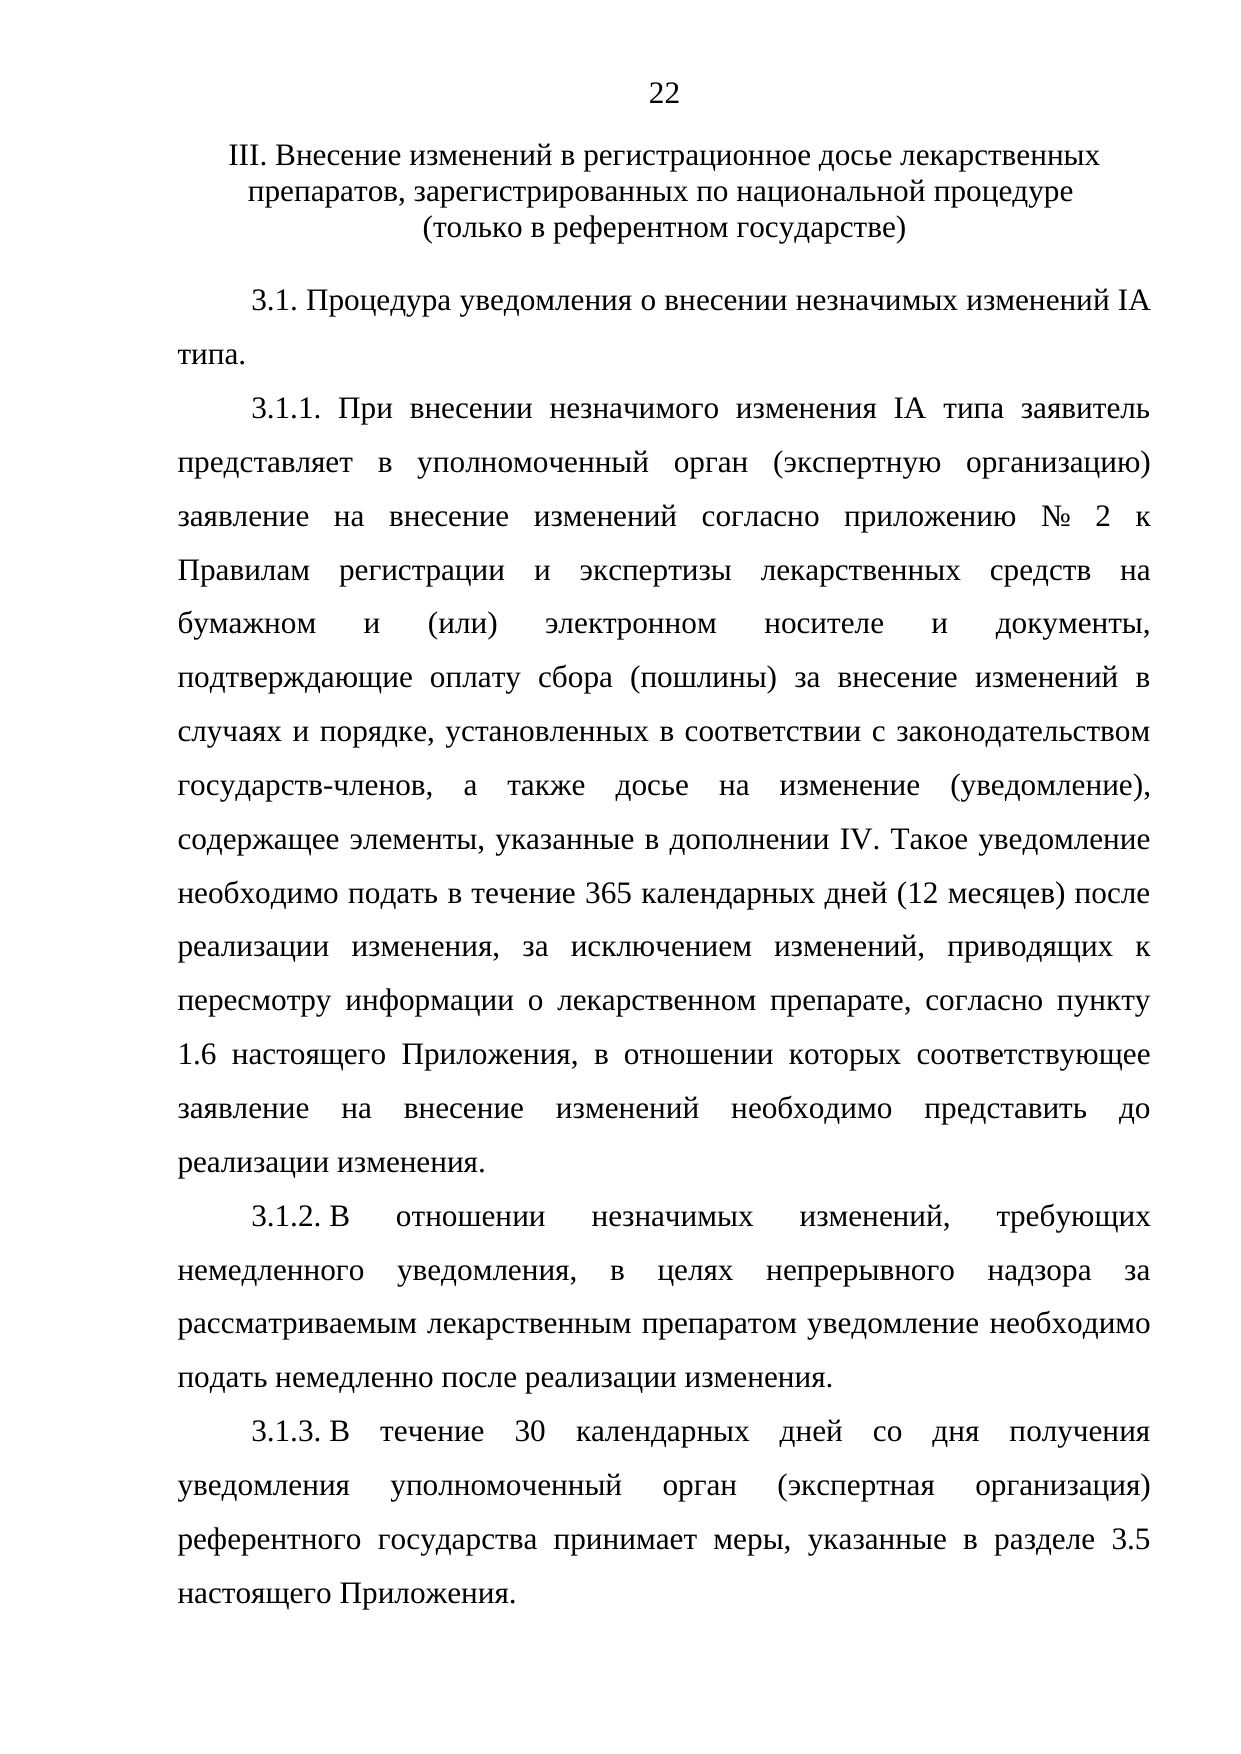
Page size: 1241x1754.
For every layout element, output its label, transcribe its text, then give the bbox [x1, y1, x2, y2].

text 3.1.2. В отношении незначимых изменений, требующих немедленного уведомления, в целях непрерывного надзора за рассматриваемым лекарственным препаратом уведомление необходимо подать немедленно после реализации изменения. [177, 1197, 1152, 1394]
subtitle 3.1. Процедура уведомления о внесении незначимых изменений IA типа. [177, 281, 1152, 371]
subtitle III. Внесение изменений в регистрационное досье лекарственных препаратов, зарегистрированных по национальной процедуре (только в референтном государстве) [177, 136, 1152, 244]
text 3.1.3. В течение 30 календарных дней со дня получения уведомления уполномоченный орган (экспертная организация) референтного государства принимает меры, указанные в разделе 3.5 настоящего Приложения. [177, 1412, 1152, 1610]
subtitle 3.1.1. При внесении незначимого изменения IA типа заявитель представляет в уполномоченный орган (экспертную организацию) заявление на внесение изменений согласно приложению № 2 к Правилам регистрации и экспертизы лекарственных средств на бумажном и (или) электронном носителе и документы, подтверждающие оплату сбора (пошлины) за внесение изменений в случаях и порядке, установленных в соответствии с законодательством государств-членов, а также досье на изменение (уведомление), содержащее элементы, указанные в дополнении IV. Такое уведомление необходимо подать в течение 365 календарных дней (12 месяцев) после реализации изменения, за исключением изменений, приводящих к пересмотру информации о лекарственном препарате, согласно пункту 1.6 настоящего Приложения, в отношении которых соответствующее заявление на внесение изменений необходимо представить до реализации изменения. [177, 389, 1152, 1179]
